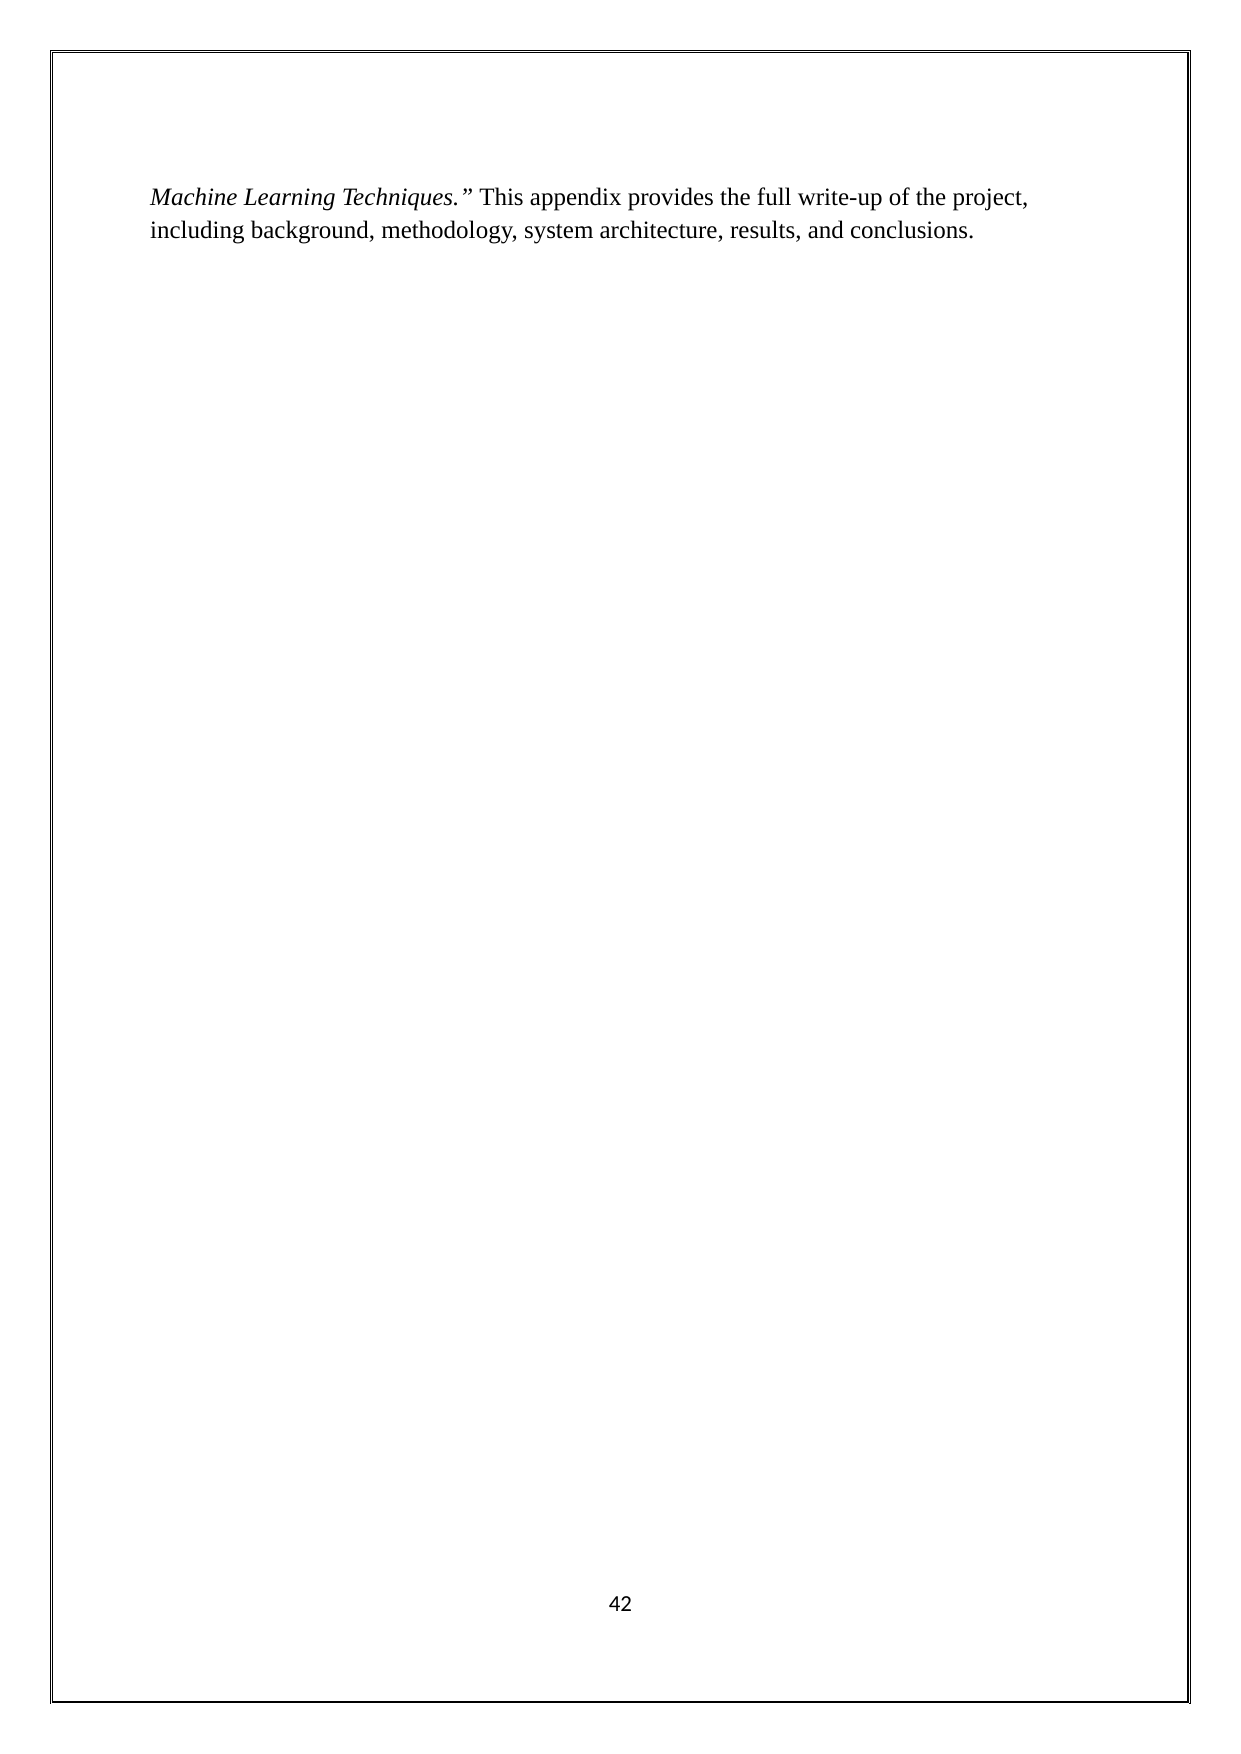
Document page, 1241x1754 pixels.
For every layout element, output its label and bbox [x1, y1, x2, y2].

text [150, 182, 1104, 244]
